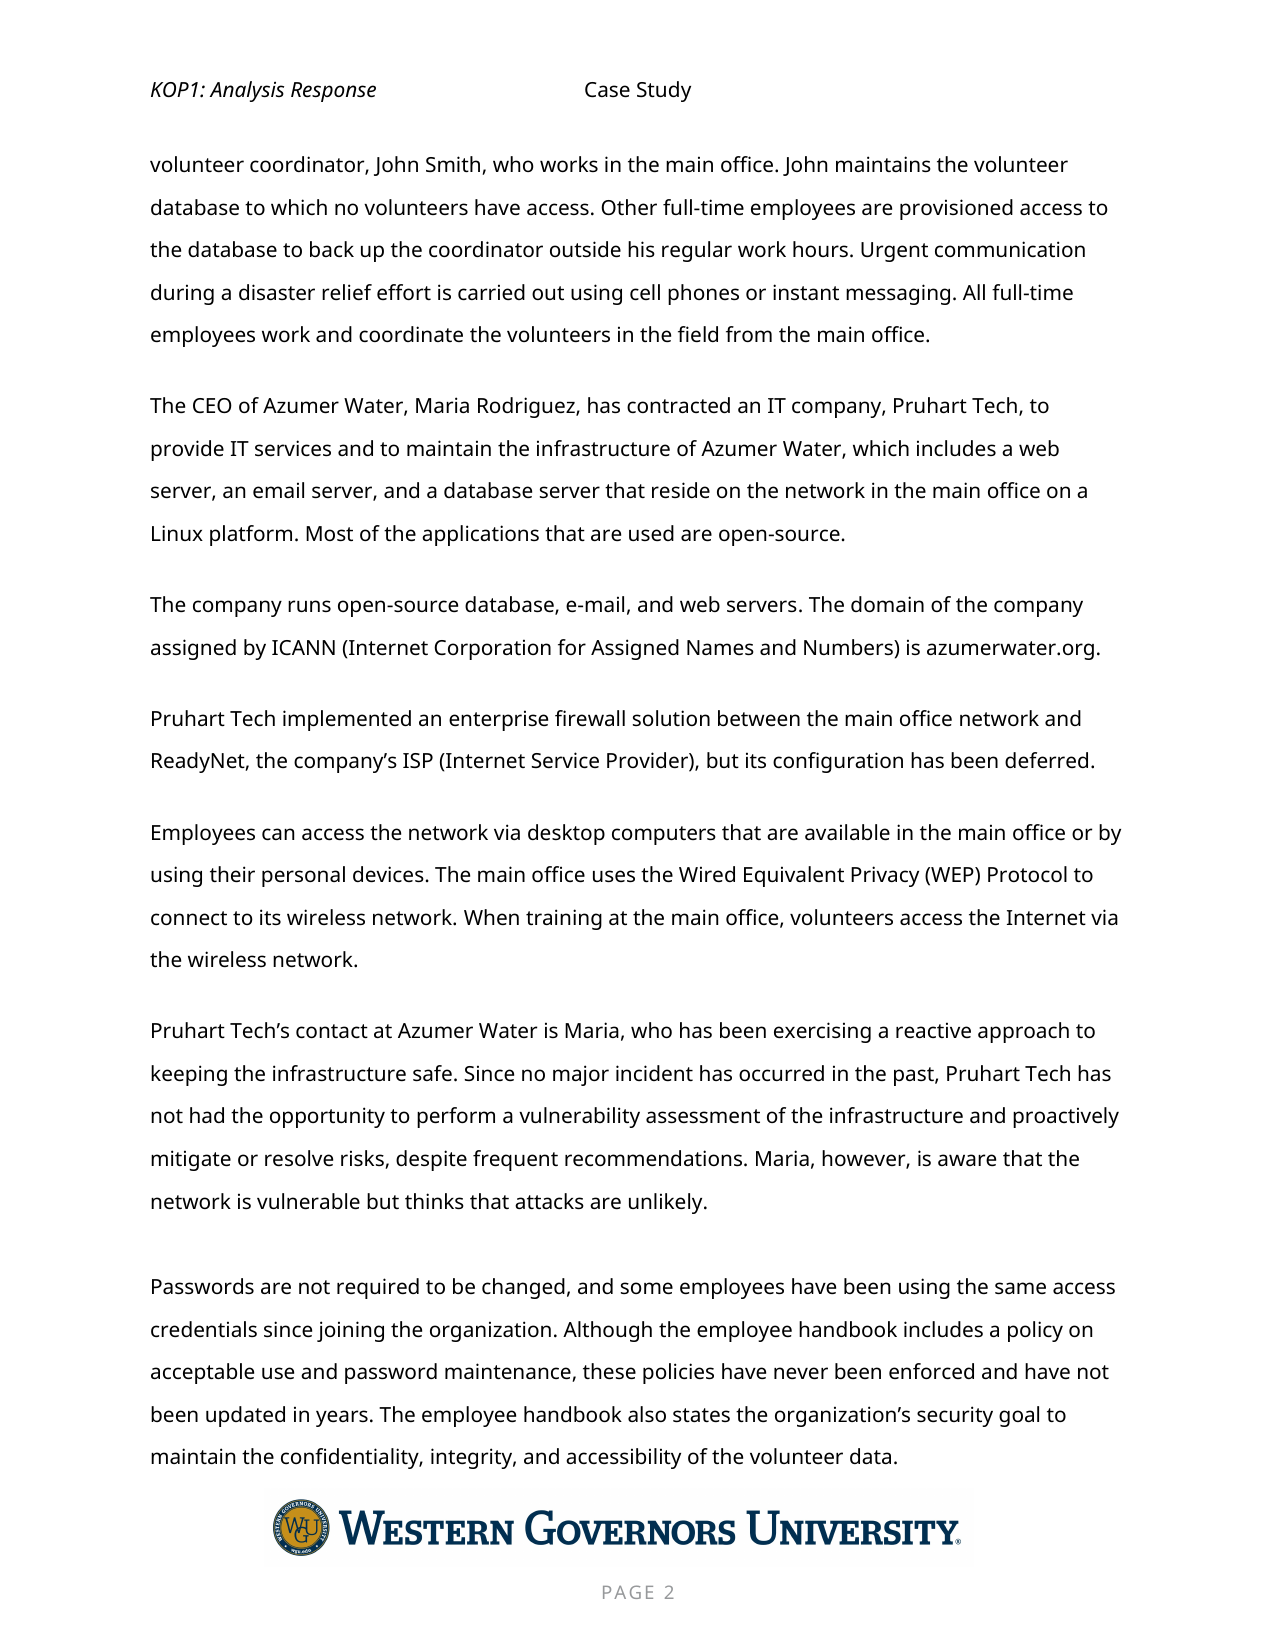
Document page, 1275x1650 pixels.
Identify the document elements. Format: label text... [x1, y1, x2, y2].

text Passwords are not required to be changed, and some employees have been using the same access credentials since joining the organization. Although the employee handbook includes a policy on acceptable use and password maintenance, these policies have never been enforced and have not been updated in years. The employee handbook also states the organization’s security goal to maintain the confidentiality, integrity, and accessibility of the volunteer data. [150, 1272, 1125, 1471]
text The company runs open-source database, e-mail, and web servers. The domain of the company assigned by ICANN (Internet Corporation for Assigned Names and Numbers) is azumerwater.org. [150, 590, 1125, 661]
text The CEO of Azumer Water, Maria Rodriguez, has contracted an IT company, Pruhart Tech, to provide IT services and to maintain the infrastructure of Azumer Water, which includes a web server, an email server, and a database server that reside on the network in the main office on a Linux platform. Most of the applications that are used are open-source. [150, 391, 1125, 548]
text Pruhart Tech’s contact at Azumer Water is Maria, who has been exercising a reactive approach to keeping the infrastructure safe. Since no major incident has occurred in the past, Pruhart Tech has not had the opportunity to perform a vulnerability assessment of the infrastructure and proactively mitigate or resolve risks, despite frequent recommendations. Maria, however, is aware that the network is vulnerable but thinks that attacks are unlikely. [150, 1016, 1125, 1215]
picture [263, 1488, 974, 1567]
text Pruhart Tech implemented an enterprise firewall solution between the main office network and ReadyNet, the company’s ISP (Internet Service Provider), but its configuration has been deferred. [150, 704, 1125, 775]
text Employees can access the network via desktop computers that are available in the main office or by using their personal devices. The main office uses the Wired Equivalent Privacy (WEP) Protocol to connect to its wireless network. When training at the main office, volunteers access the Internet via the wireless network. [150, 818, 1125, 974]
